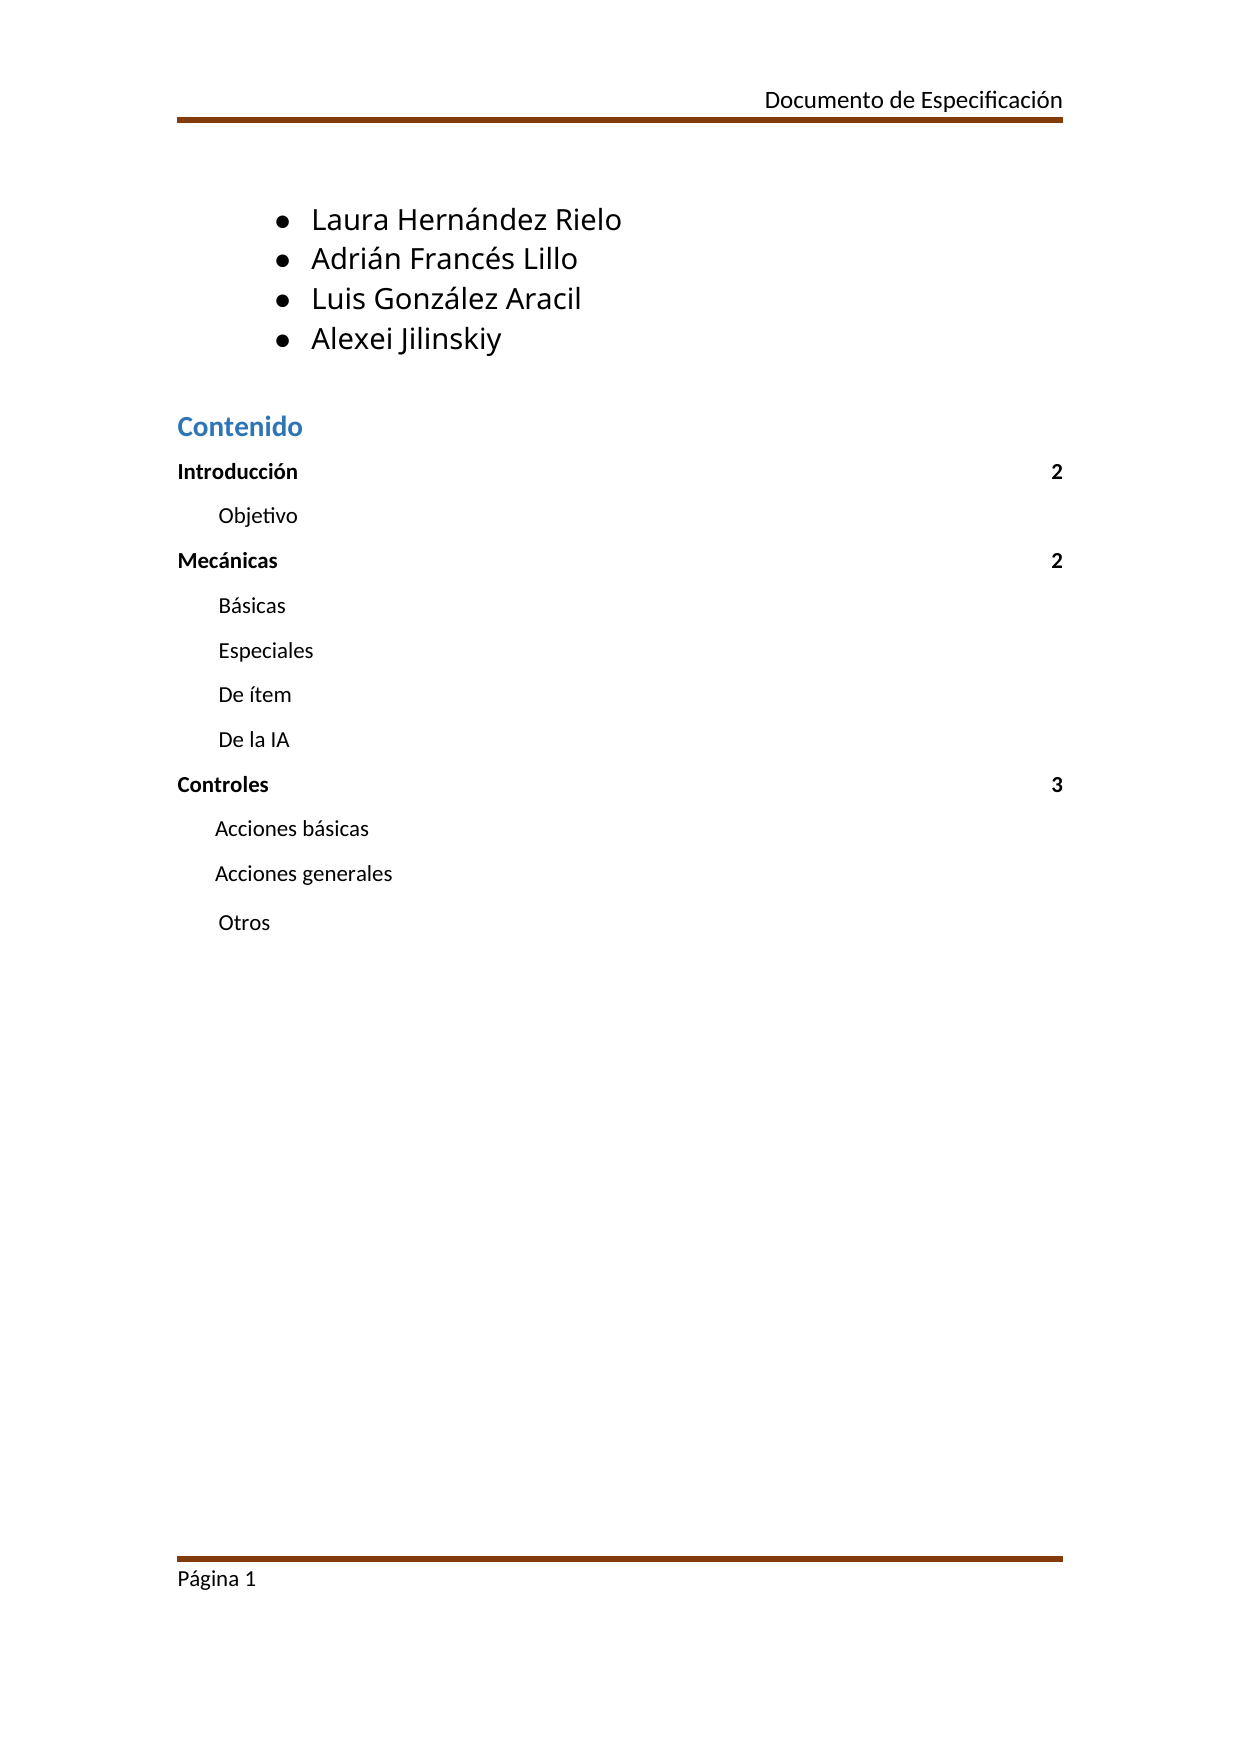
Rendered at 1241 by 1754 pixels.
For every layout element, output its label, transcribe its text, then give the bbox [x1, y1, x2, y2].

list Luis González Aracil [274, 278, 1063, 318]
list Laura Hernández Rielo [274, 199, 1063, 239]
text Contenido [177, 408, 1063, 443]
list Adrián Francés Lillo [274, 239, 1063, 278]
list Alexei Jilinskiy [274, 318, 1063, 358]
